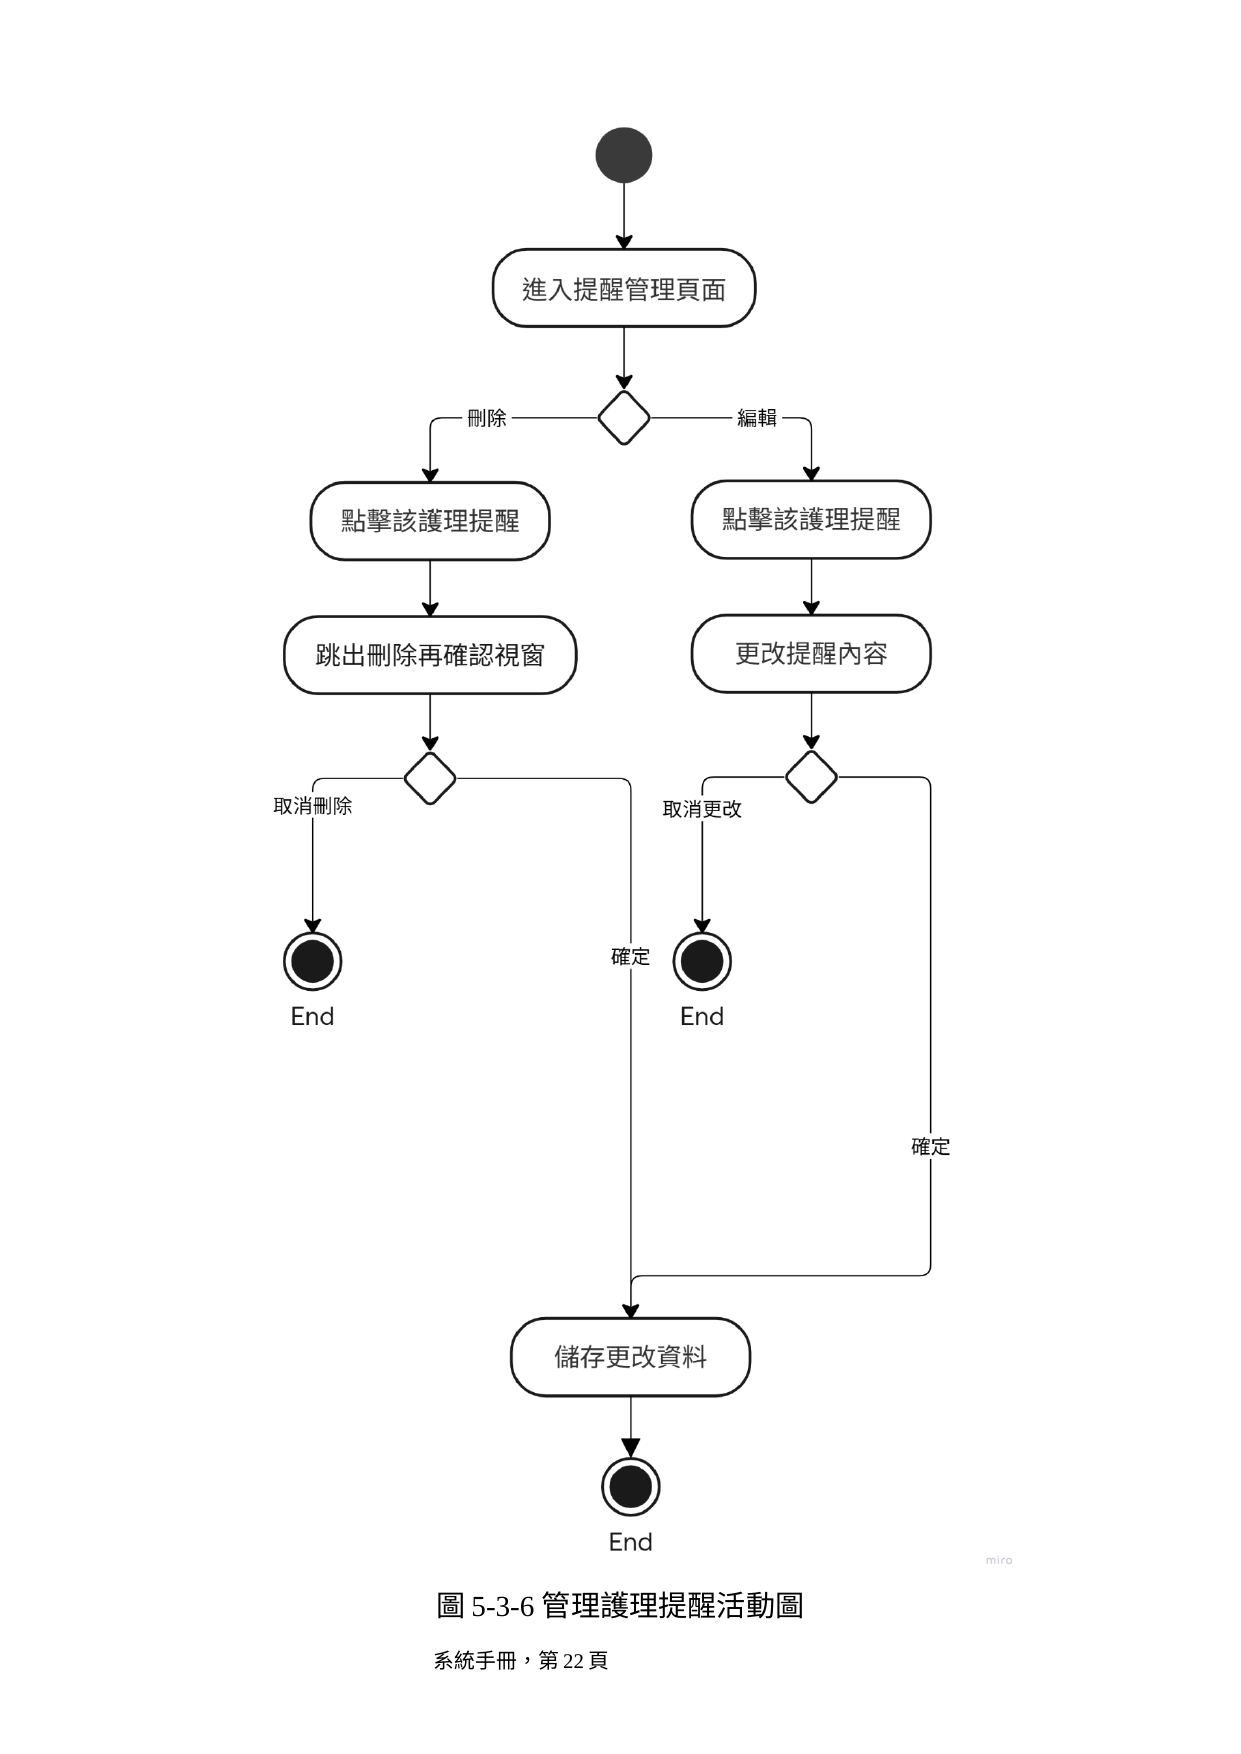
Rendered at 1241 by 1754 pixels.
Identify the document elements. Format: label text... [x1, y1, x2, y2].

text 圖5-3-6 管理護理提醒活動圖 [89, 1582, 1152, 1624]
picture [210, 97, 1030, 1583]
